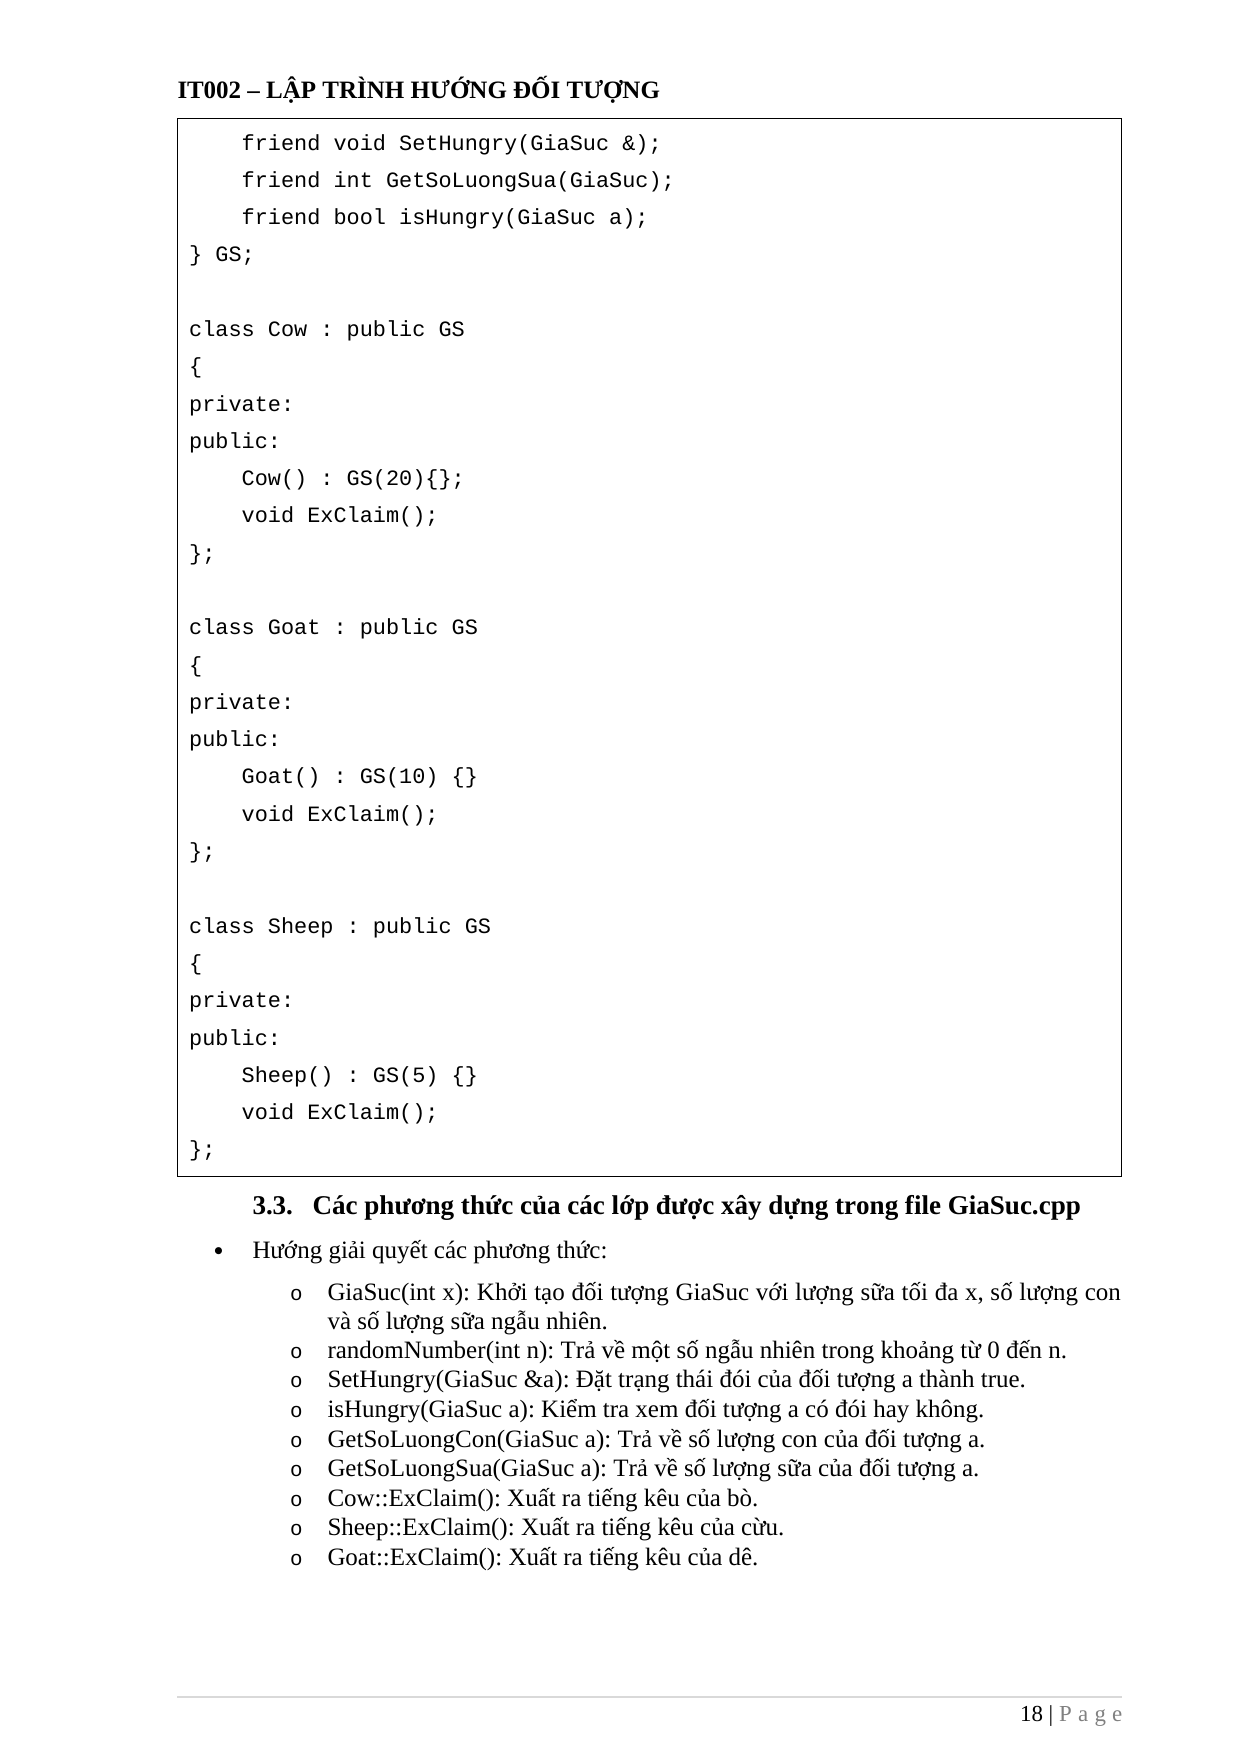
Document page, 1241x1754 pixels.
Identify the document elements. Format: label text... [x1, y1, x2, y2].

list randomNumber(int n): Trả về một số ngẫu nhiên trong khoảng từ 0 đến n. [290, 1335, 1122, 1364]
list GetSoLuongCon(GiaSuc a): Trả về số lượng con của đối tượng a. [290, 1424, 1122, 1453]
list Hướng giải quyết các phương thức: [215, 1235, 1122, 1264]
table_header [178, 119, 1121, 1176]
list SetHungry(GiaSuc &a): Đặt trạng thái đói của đối tượng a thành true. [290, 1364, 1122, 1394]
list GiaSuc(int x): Khởi tạo đối tượng GiaSuc với lượng sữa tối đa x, số lượng con và số lượng sữa ngẫu nhiên. [290, 1277, 1122, 1335]
list Goat::ExClaim(): Xuất ra tiếng kêu của dê. [290, 1542, 1122, 1572]
list GetSoLuongSua(GiaSuc a): Trả về số lượng sữa của đối tượng a. [290, 1453, 1122, 1483]
subtitle Các phương thức của các lớp được xây dựng trong file GiaSuc.cpp [252, 1189, 1122, 1221]
list Cow::ExClaim(): Xuất ra tiếng kêu của bò. [290, 1483, 1122, 1512]
list Sheep::ExClaim(): Xuất ra tiếng kêu của cừu. [290, 1512, 1122, 1542]
list isHungry(GiaSuc a): Kiểm tra xem đối tượng a có đói hay không. [290, 1394, 1122, 1424]
